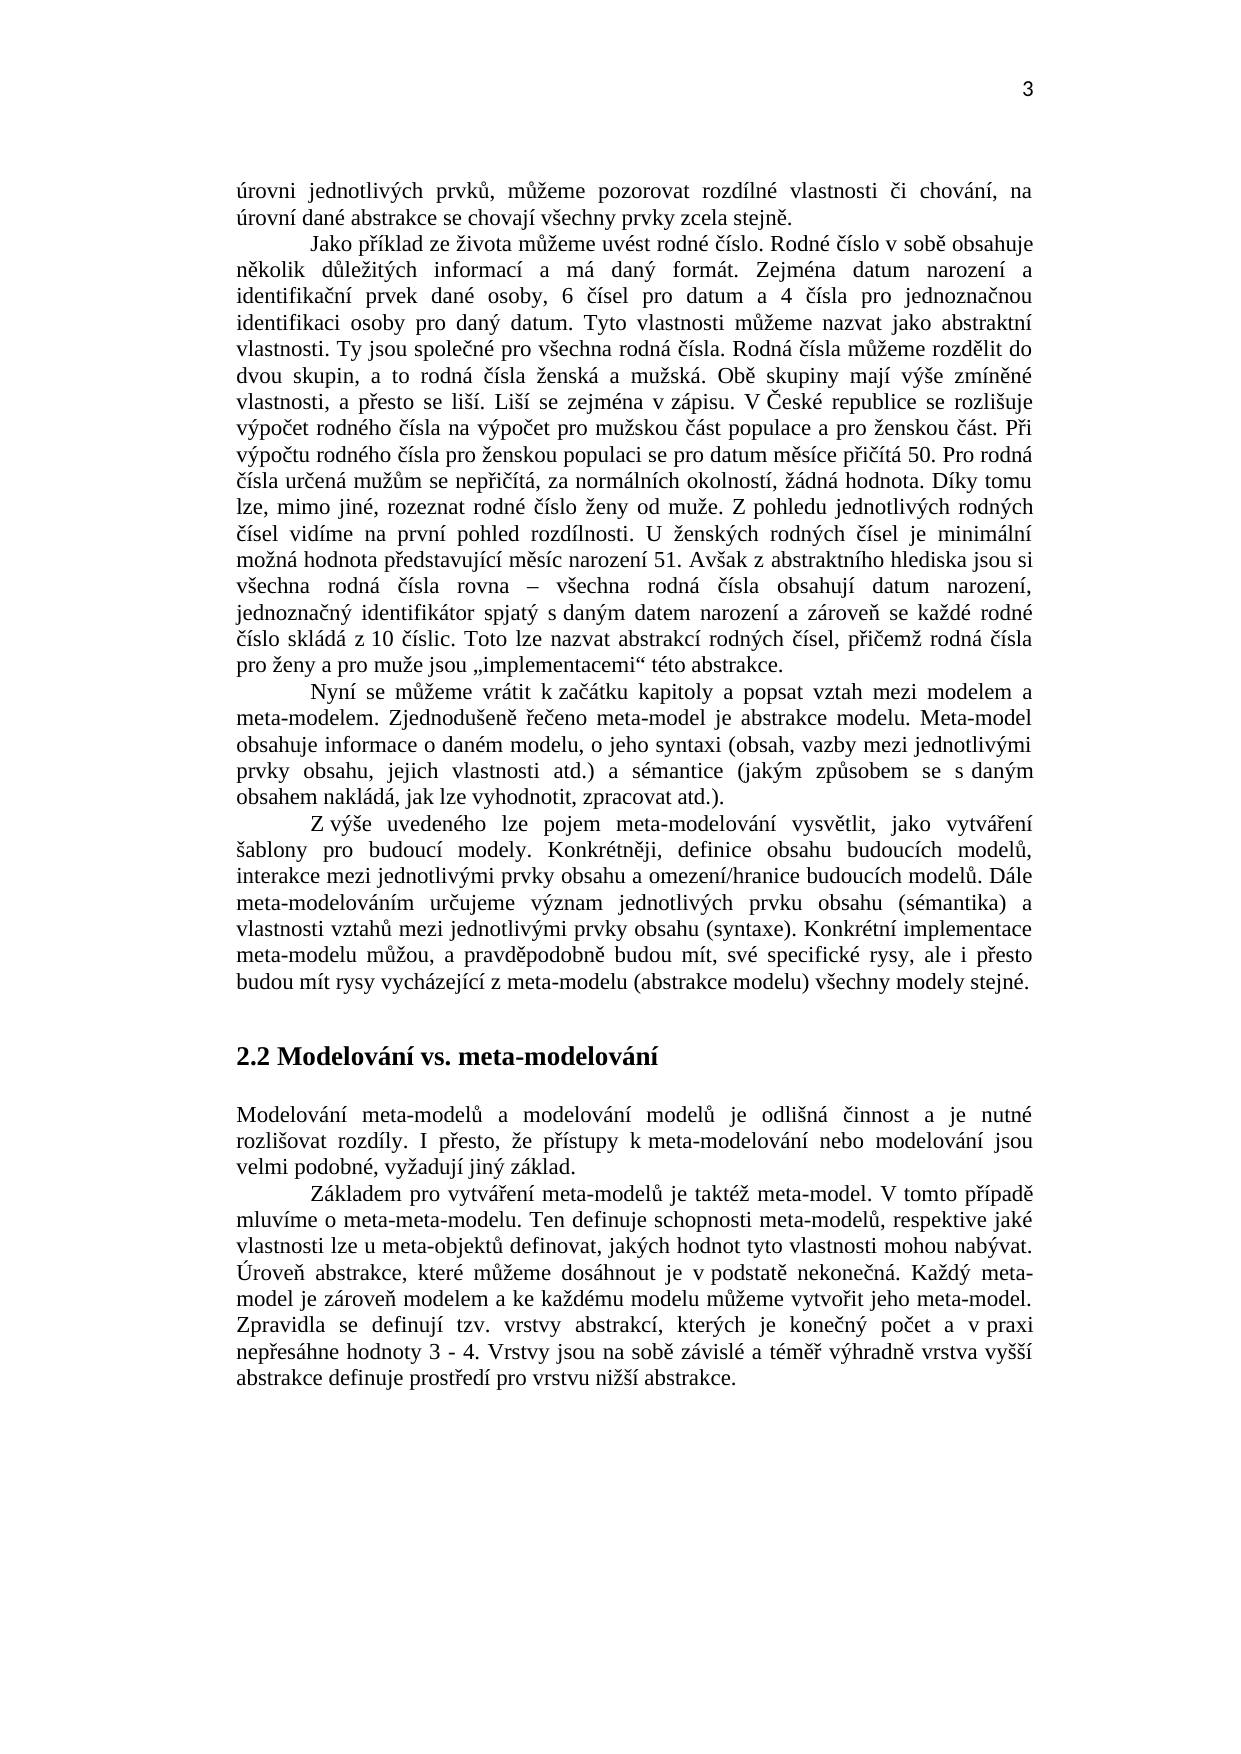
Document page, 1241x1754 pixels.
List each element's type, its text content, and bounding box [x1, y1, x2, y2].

text Základem pro vytváření meta-modelů je taktéž meta-model. V tomto případě mluvíme o meta-meta-modelu. Ten definuje schopnosti meta-modelů, respektive jaké vlastnosti lze u meta-objektů definovat, jakých hodnot tyto vlastnosti mohou nabývat. Úroveň abstrakce, které můžeme dosáhnout je v podstatě nekonečná. Každý meta-model je zároveň modelem a ke každému modelu můžeme vytvořit jeho meta-model. Zpravidla se definují tzv. vrstvy abstrakcí, kterých je konečný počet a v praxi nepřesáhne hodnoty 3 - 4. Vrstvy jsou na sobě závislé a téměř výhradně vrstva vyšší abstrakce definuje prostředí pro vrstvu nižší abstrakce. [236, 1180, 1033, 1391]
text 2.2 Modelování vs. meta-modelování [236, 1040, 1033, 1071]
text Modelování meta-modelů a modelování modelů je odlišná činnost a je nutné rozlišovat rozdíly. I přesto, že přístupy k meta-modelování nebo modelování jsou velmi podobné, vyžadují jiný základ. [236, 1101, 1033, 1180]
text Z výše uvedeného lze pojem meta-modelování vysvětlit, jako vytváření šablony pro budoucí modely. Konkrétněji, definice obsahu budoucích modelů, interakce mezi jednotlivými prvky obsahu a omezení/hranice budoucích modelů. Dále meta-modelováním určujeme význam jednotlivých prvku obsahu (sémantika) a vlastnosti vztahů mezi jednotlivými prvky obsahu (syntaxe). Konkrétní implementace meta-modelu můžou, a pravděpodobně budou mít, své specifické rysy, ale i přesto budou mít rysy vycházející z meta-modelu (abstrakce modelu) všechny modely stejné. [236, 810, 1033, 994]
text Jako příklad ze života můžeme uvést rodné číslo. Rodné číslo v sobě obsahuje několik důležitých informací a má daný formát. Zejména datum narození a identifikační prvek dané osoby, 6 čísel pro datum a 4 čísla pro jednoznačnou identifikaci osoby pro daný datum. Tyto vlastnosti můžeme nazvat jako abstraktní vlastnosti. Ty jsou společné pro všechna rodná čísla. Rodná čísla můžeme rozdělit do dvou skupin, a to rodná čísla ženská a mužská. Obě skupiny mají výše zmíněné vlastnosti, a přesto se liší. Liší se zejména v zápisu. V České republice se rozlišuje výpočet rodného čísla na výpočet pro mužskou část populace a pro ženskou část. Při výpočtu rodného čísla pro ženskou populaci se pro datum měsíce přičítá 50. Pro rodná čísla určená mužům se nepřičítá, za normálních okolností, žádná hodnota. Díky tomu lze, mimo jiné, rozeznat rodné číslo ženy od muže. Z pohledu jednotlivých rodných čísel vidíme na první pohled rozdílnosti. U ženských rodných čísel je minimální možná hodnota představující měsíc narození 51. Avšak z abstraktního hlediska jsou si všechna rodná čísla rovna – všechna rodná čísla obsahují datum narození, jednoznačný identifikátor spjatý s daným datem narození a zároveň se každé rodné číslo skládá z 10 číslic. Toto lze nazvat abstrakcí rodných čísel, přičemž rodná čísla pro ženy a pro muže jsou „implementacemi“ této abstrakce. [236, 230, 1033, 678]
text Nyní se můžeme vrátit k začátku kapitoly a popsat vztah mezi modelem a meta-modelem. Zjednodušeně řečeno meta-model je abstrakce modelu. Meta-model obsahuje informace o daném modelu, o jeho syntaxi (obsah, vazby mezi jednotlivými prvky obsahu, jejich vlastnosti atd.) a sémantice (jakým způsobem se s daným obsahem nakládá, jak lze vyhodnotit, zpracovat atd.). [236, 678, 1033, 810]
